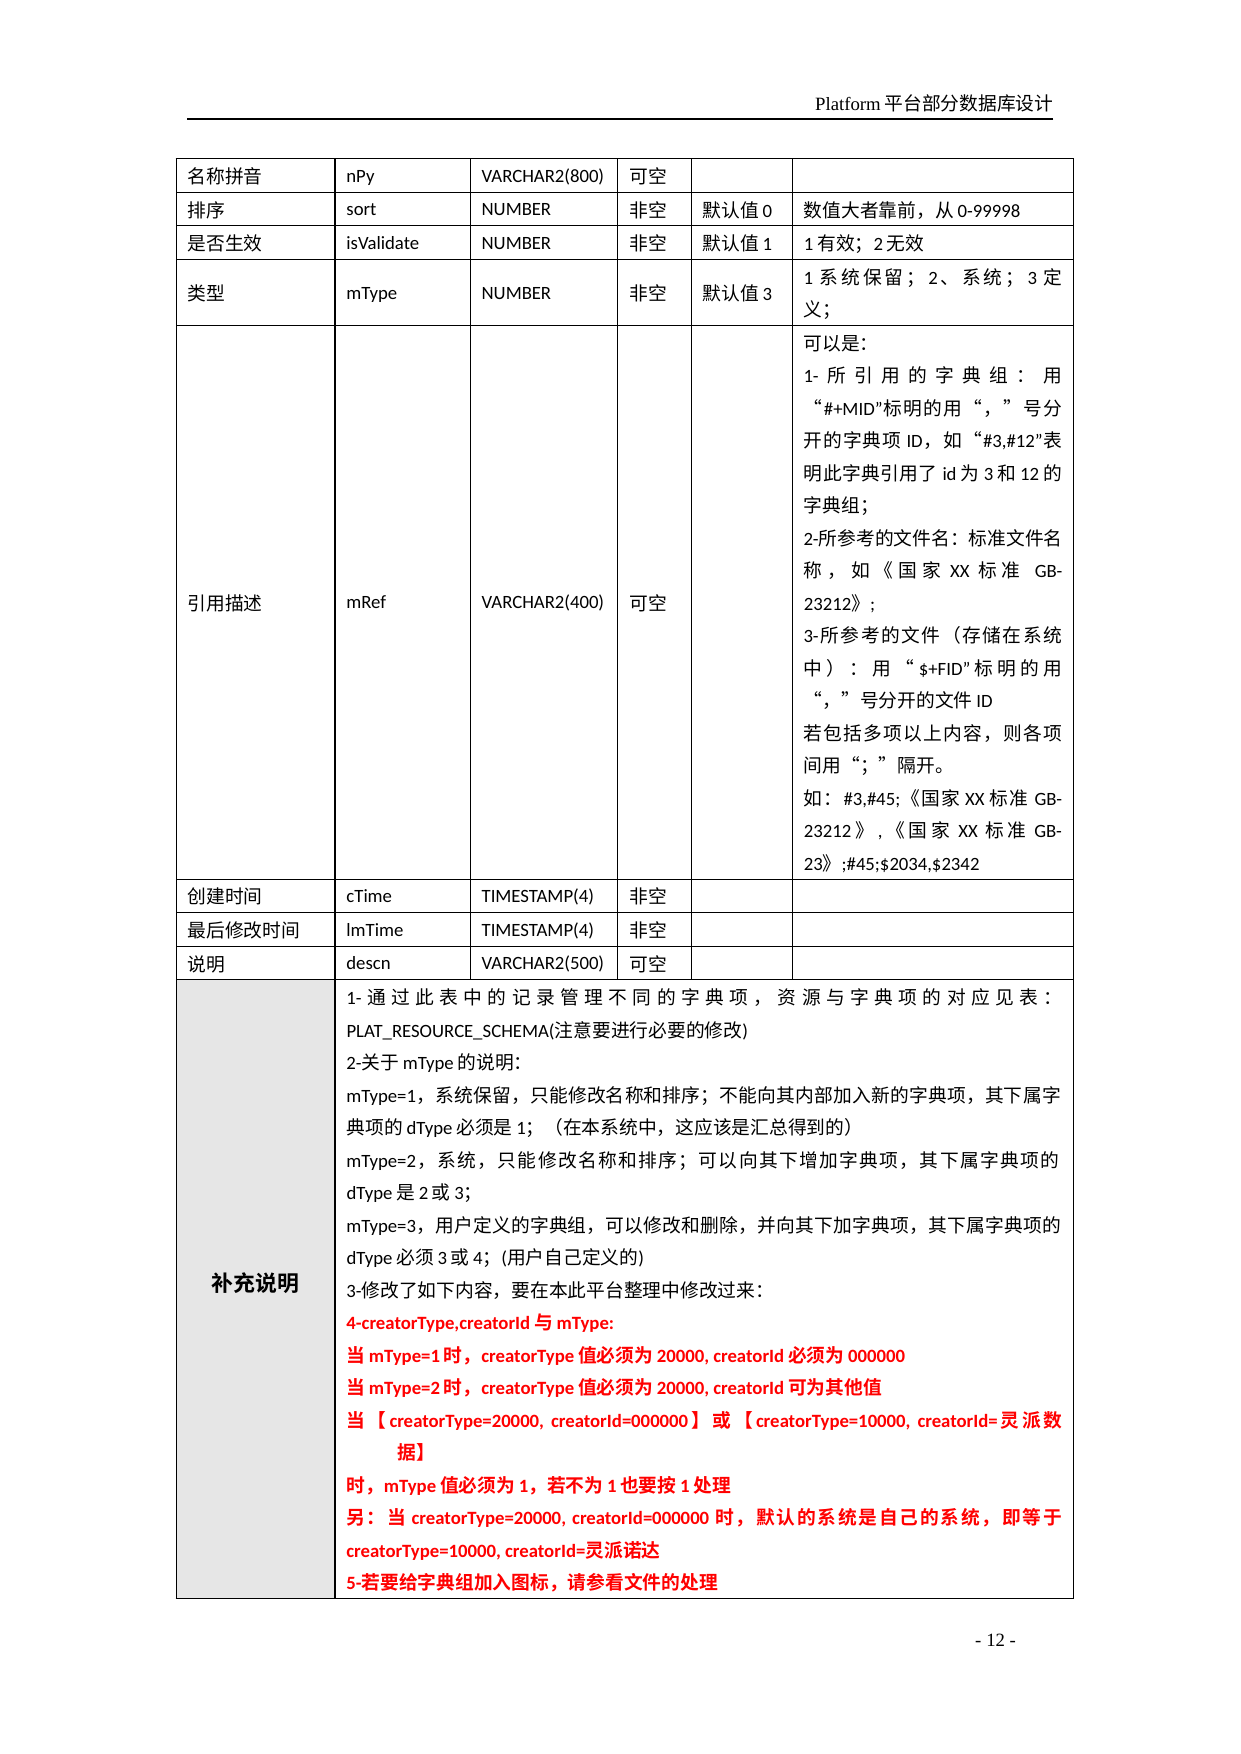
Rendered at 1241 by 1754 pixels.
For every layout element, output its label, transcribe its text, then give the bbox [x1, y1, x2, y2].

table_cell 名称拼音 [177, 159, 334, 192]
table_cell 可空 [618, 947, 691, 979]
table_cell 排序 [177, 193, 334, 225]
table_cell descn [336, 947, 470, 979]
table_cell VARCHAR2(400) [471, 326, 617, 878]
table_cell 说明 [177, 947, 334, 979]
table_cell 引用描述 [177, 326, 334, 878]
table_cell [692, 326, 792, 878]
table_cell [692, 880, 792, 912]
table_cell 可以是： 1-所引用的字典组：用“#+MID”标明的用“，”号分开的字典项ID，如“#3,#12”表明此字典引用了id为3和12的字典组； 2-所参考的文件名：标准文件名称，如《国家XX标准 GB-23212》; 3-所参考的文件（存储在系统中）：用“$+FID”标明的用“，”号分开的文件ID 若包括多项以上内容，则各项间用“；”隔开。 如：#3,#45;《国家XX标准 GB-23212》,《国家XX标准GB-23》;#45;$2034,$2342 [793, 326, 1073, 878]
table_cell sort [336, 193, 470, 225]
table_cell lmTime [336, 913, 470, 946]
table_cell 默认值1 [692, 226, 792, 259]
table_cell TIMESTAMP(4) [471, 913, 617, 946]
table_cell 非空 [618, 913, 691, 946]
table_cell 1有效；2无效 [793, 226, 1073, 259]
table_cell mRef [336, 326, 470, 878]
table_cell NUMBER [471, 260, 617, 325]
table_cell NUMBER [471, 193, 617, 225]
table_cell 可空 [618, 159, 691, 192]
table_cell 可空 [618, 326, 691, 878]
table_cell 非空 [618, 193, 691, 225]
table_cell 非空 [618, 226, 691, 259]
table_cell 是否生效 [177, 226, 334, 259]
table_cell 数值大者靠前，从0-99998 [793, 193, 1073, 225]
table_cell [692, 159, 792, 192]
table_cell cTime [336, 880, 470, 912]
table_cell 默认值0 [692, 193, 792, 225]
table_cell [692, 947, 792, 979]
table_cell [692, 913, 792, 946]
table_cell VARCHAR2(500) [471, 947, 617, 979]
table_cell NUMBER [471, 226, 617, 259]
table_cell VARCHAR2(800) [471, 159, 617, 192]
table_cell 默认值3 [692, 260, 792, 325]
table_cell 非空 [618, 260, 691, 325]
table_cell nPy [336, 159, 470, 192]
table_cell mType [336, 260, 470, 325]
table_cell 非空 [618, 880, 691, 912]
table_cell 类型 [177, 260, 334, 325]
table_cell [793, 159, 1073, 192]
table_cell 1-通过此表中的记录管理不同的字典项，资源与字典项的对应见表：PLAT_RESOURCE_SCHEMA(注意要进行必要的修改) 2-关于mType的说明： mType=1，系统保留，只能修改名称和排序；不能向其内部加入新的字典项，其下属字典项的dType必须是1；（在本系统中，这应该是汇总得到的） mType=2，系统，只能修改名称和排序；可以向其下增加字典项，其下属字典项的dType是2或3； mType=3，用户定义的字典组，可以修改和删除，并向其下加字典项，其下属字典项的dType必须3或4；(用户自己定义的) 3-修改了如下内容，要在本此平台整理中修改过来： 4-creatorType,creatorId与mType: 当mType=1时，creatorType值必须为20000, creatorId必须为000000 当mType=2时，creatorType值必须为20000, creatorId可为其他值 当【creatorType=20000, creatorId=000000】或【creatorType=10000, creatorId=灵派数据】 时，mType值必须为1，若不为1也要按1处理 另：当creatorType=20000, creatorId=000000时，默认的系统是自己的系统，即等于creatorType=10000, creatorId=灵派诺达 5-若要给字典组加入图标，请参看文件的处理 [336, 980, 1073, 1598]
table_cell isValidate [336, 226, 470, 259]
table_cell 创建时间 [177, 880, 334, 912]
table_cell 补充说明 [177, 980, 334, 1598]
table_cell [793, 880, 1073, 912]
table_cell 最后修改时间 [177, 913, 334, 946]
table_cell [793, 947, 1073, 979]
table_cell 1系统保留；2、系统；3定义； [793, 260, 1073, 325]
table_cell TIMESTAMP(4) [471, 880, 617, 912]
table_cell [793, 913, 1073, 946]
